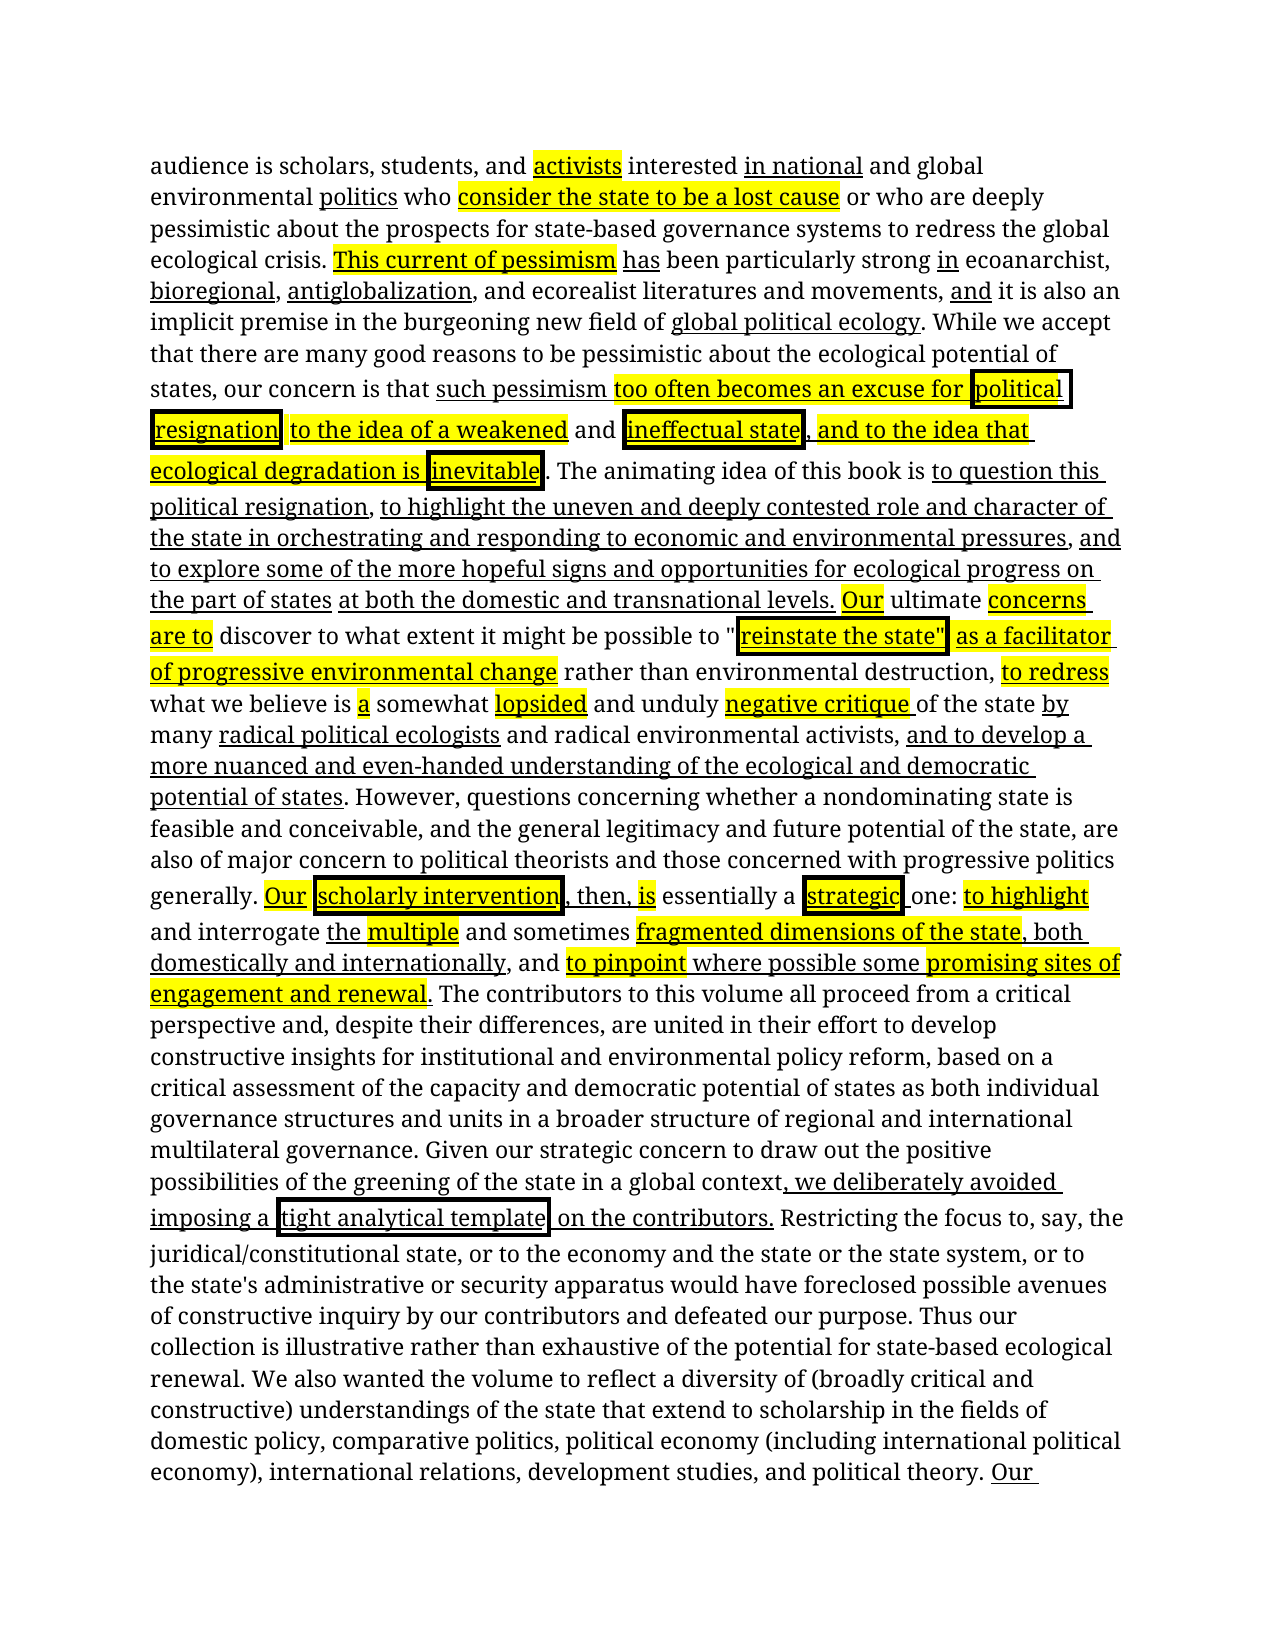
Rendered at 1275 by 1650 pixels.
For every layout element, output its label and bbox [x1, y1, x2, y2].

text [150, 150, 1125, 1487]
